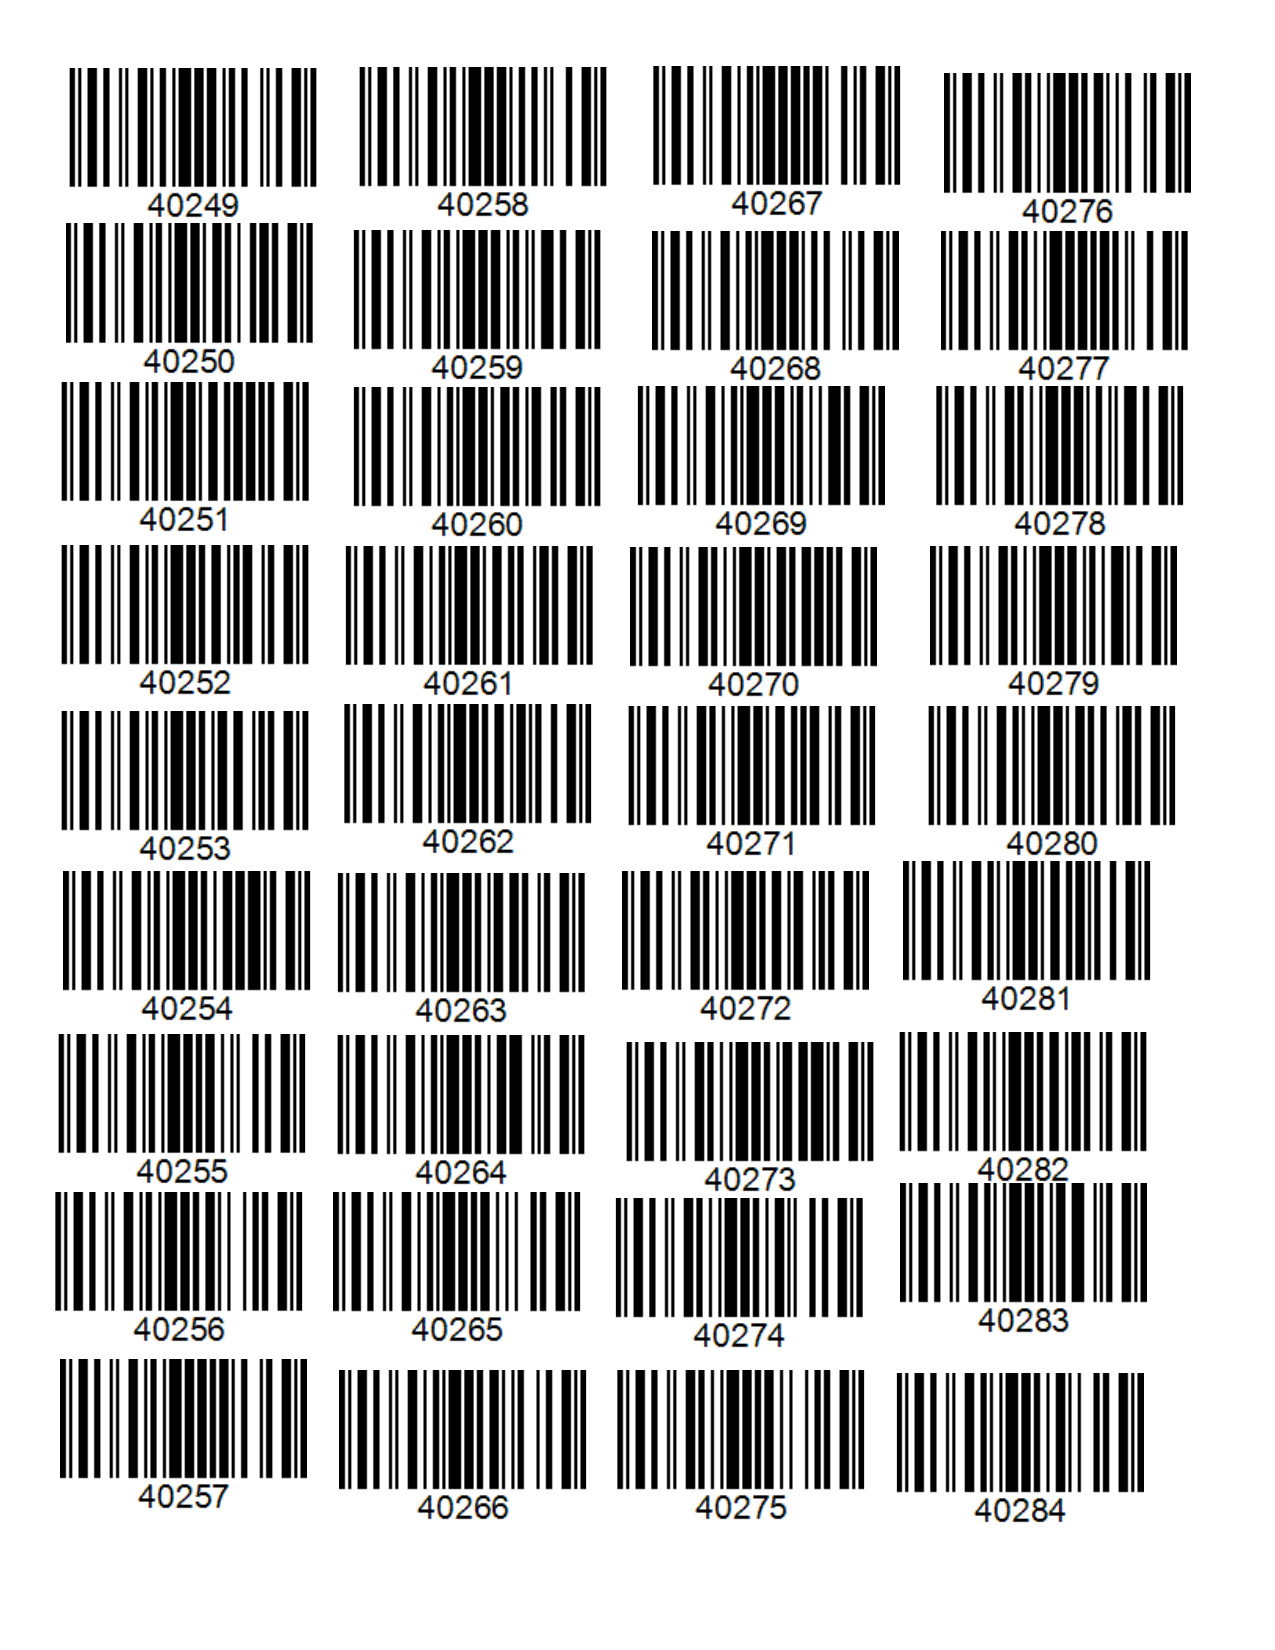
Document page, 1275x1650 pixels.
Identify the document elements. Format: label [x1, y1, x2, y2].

picture [339, 1370, 587, 1527]
picture [622, 871, 869, 1028]
picture [899, 1032, 1147, 1340]
picture [615, 1042, 874, 1355]
picture [628, 706, 876, 863]
picture [359, 67, 607, 224]
picture [60, 1359, 307, 1516]
picture [637, 231, 899, 543]
picture [617, 1370, 865, 1527]
picture [337, 873, 585, 1030]
picture [58, 1034, 306, 1191]
picture [55, 1192, 303, 1349]
picture [936, 73, 1191, 543]
picture [345, 546, 593, 703]
picture [61, 711, 309, 868]
picture [333, 1035, 585, 1349]
picture [903, 706, 1176, 1018]
picture [630, 547, 877, 704]
picture [353, 230, 601, 544]
picture [63, 871, 311, 1028]
picture [66, 68, 317, 380]
picture [61, 545, 309, 702]
picture [653, 66, 901, 223]
picture [896, 1373, 1144, 1530]
picture [930, 546, 1177, 703]
picture [61, 382, 309, 539]
picture [344, 704, 592, 861]
